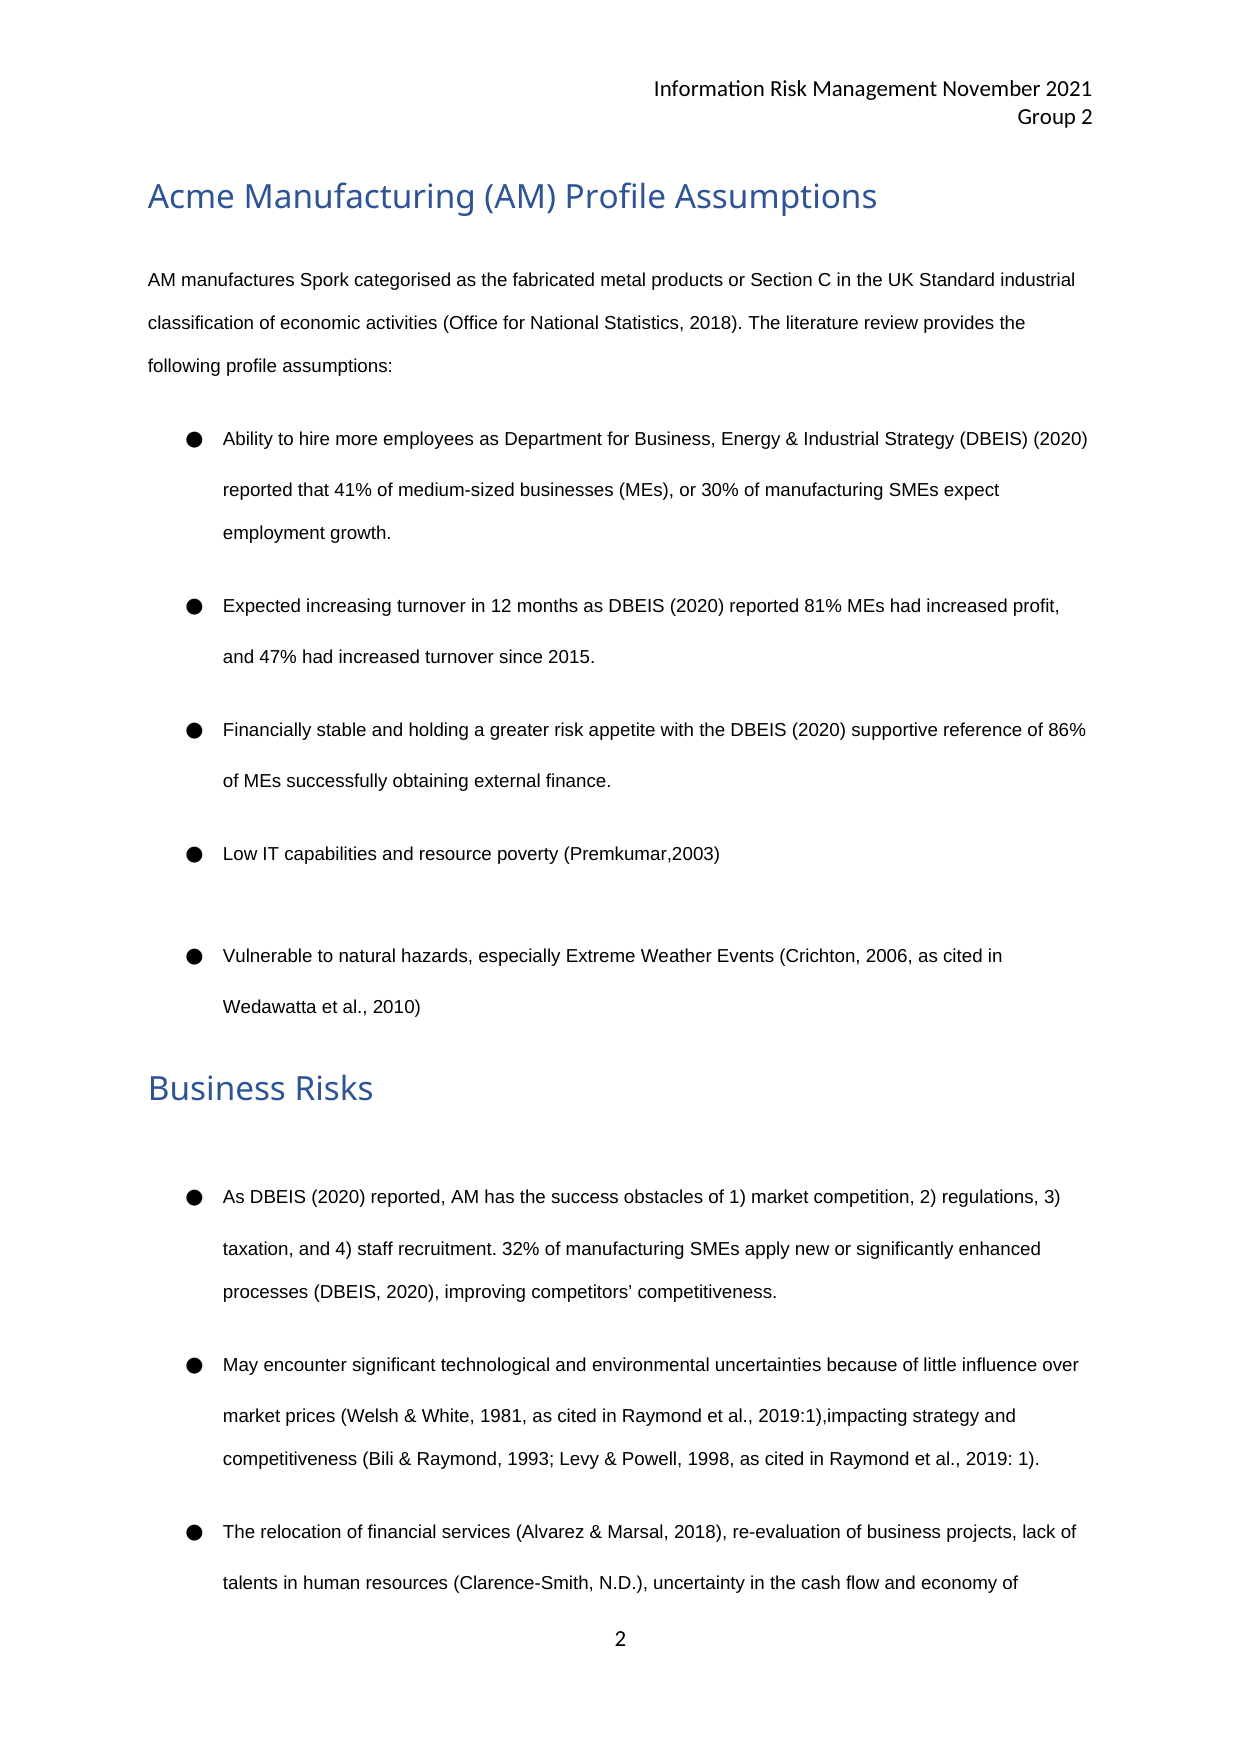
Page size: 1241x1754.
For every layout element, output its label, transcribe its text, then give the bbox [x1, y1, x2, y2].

list Low IT capabilities and resource poverty (Premkumar,2003) [185, 830, 1092, 873]
list May encounter significant technological and environmental uncertainties because of little influence over market prices (Welsh & White, 1981, as cited in Raymond et al., 2019:1),impacting strategy and competitiveness (Bili & Raymond, 1993; Levy & Powell, 1998, as cited in Raymond et al., 2019: 1). [185, 1340, 1092, 1469]
subtitle Acme Manufacturing (AM) Profile Assumptions [148, 173, 1092, 218]
list Expected increasing turnover in 12 months as DBEIS (2020) reported 81% MEs had increased profit, and 47% had increased turnover since 2015. [185, 582, 1092, 668]
list Ability to hire more employees as Department for Business, Energy & Industrial Strategy (DBEIS) (2020) reported that 41% of medium-sized businesses (MEs), or 30% of manufacturing SMEs expect employment growth. [185, 414, 1092, 543]
subtitle Business Risks [148, 1064, 1092, 1110]
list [185, 1507, 1092, 1593]
text AM manufactures Spork categorised as the fabricated metal products or Section C in the UK Standard industrial classification of economic activities (Office for National Statistics, 2018). The literature review provides the following profile assumptions: [148, 268, 1092, 376]
list As DBEIS (2020) reported, AM has the success obstacles of 1) market competition, 2) regulations, 3) taxation, and 4) staff recruitment. 32% of manufacturing SMEs apply new or significantly enhanced processes (DBEIS, 2020), improving competitors’ competitiveness. [185, 1173, 1092, 1302]
list Vulnerable to natural hazards, especially Extreme Weather Events (Crichton, 2006, as cited in Wedawatta et al., 2010) [185, 932, 1092, 1018]
list Financially stable and holding a greater risk appetite with the DBEIS (2020) supportive reference of 86% of MEs successfully obtaining external finance. [185, 706, 1092, 792]
